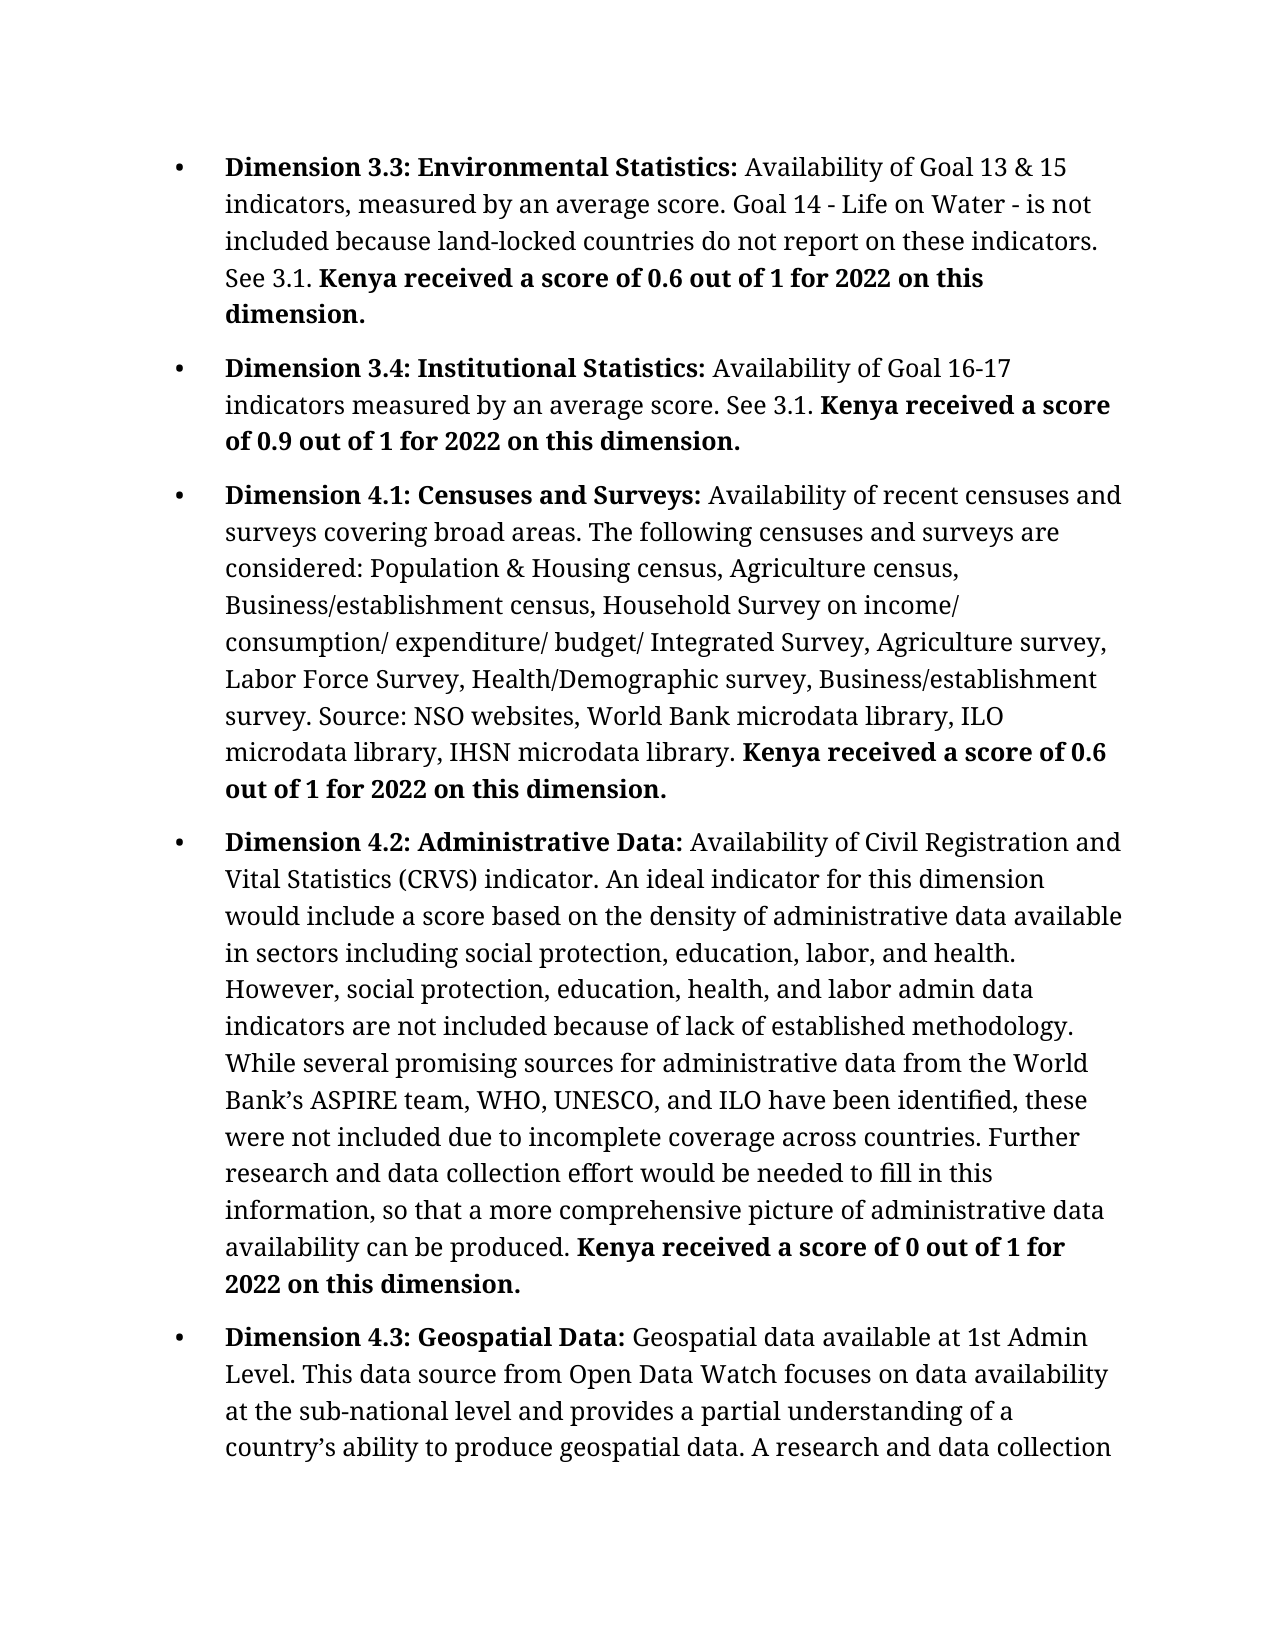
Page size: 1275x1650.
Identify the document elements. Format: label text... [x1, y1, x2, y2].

list Dimension 4.1: Censuses and Surveys: Availability of recent censuses and surveys covering broad areas. The following censuses and surveys are considered: Population & Housing census, Agriculture census, Business/establishment census, Household Survey on income/ consumption/ expenditure/ budget/ Integrated Survey, Agriculture survey, Labor Force Survey, Health/Demographic survey, Business/establishment survey. Source: NSO websites, World Bank microdata library, ILO microdata library, IHSN microdata library. Kenya received a score of 0.6 out of 1 for 2022 on this dimension. [175, 477, 1125, 806]
list Dimension 3.4: Institutional Statistics: Availability of Goal 16-17 indicators measured by an average score. See 3.1. Kenya received a score of 0.9 out of 1 for 2022 on this dimension. [175, 351, 1125, 458]
list Dimension 4.2: Administrative Data: Availability of Civil Registration and Vital Statistics (CRVS) indicator. An ideal indicator for this dimension would include a score based on the density of administrative data available in sectors including social protection, education, labor, and health. However, social protection, education, health, and labor admin data indicators are not included because of lack of established methodology. While several promising sources for administrative data from the World Bank’s ASPIRE team, WHO, UNESCO, and ILO have been identified, these were not included due to incomplete coverage across countries. Further research and data collection effort would be needed to fill in this information, so that a more comprehensive picture of administrative data availability can be produced. Kenya received a score of 0 out of 1 for 2022 on this dimension. [175, 825, 1125, 1300]
list Dimension 3.3: Environmental Statistics: Availability of Goal 13 & 15 indicators, measured by an average score. Goal 14 - Life on Water - is not included because land-locked countries do not report on these indicators. See 3.1. Kenya received a score of 0.6 out of 1 for 2022 on this dimension. [175, 150, 1125, 331]
